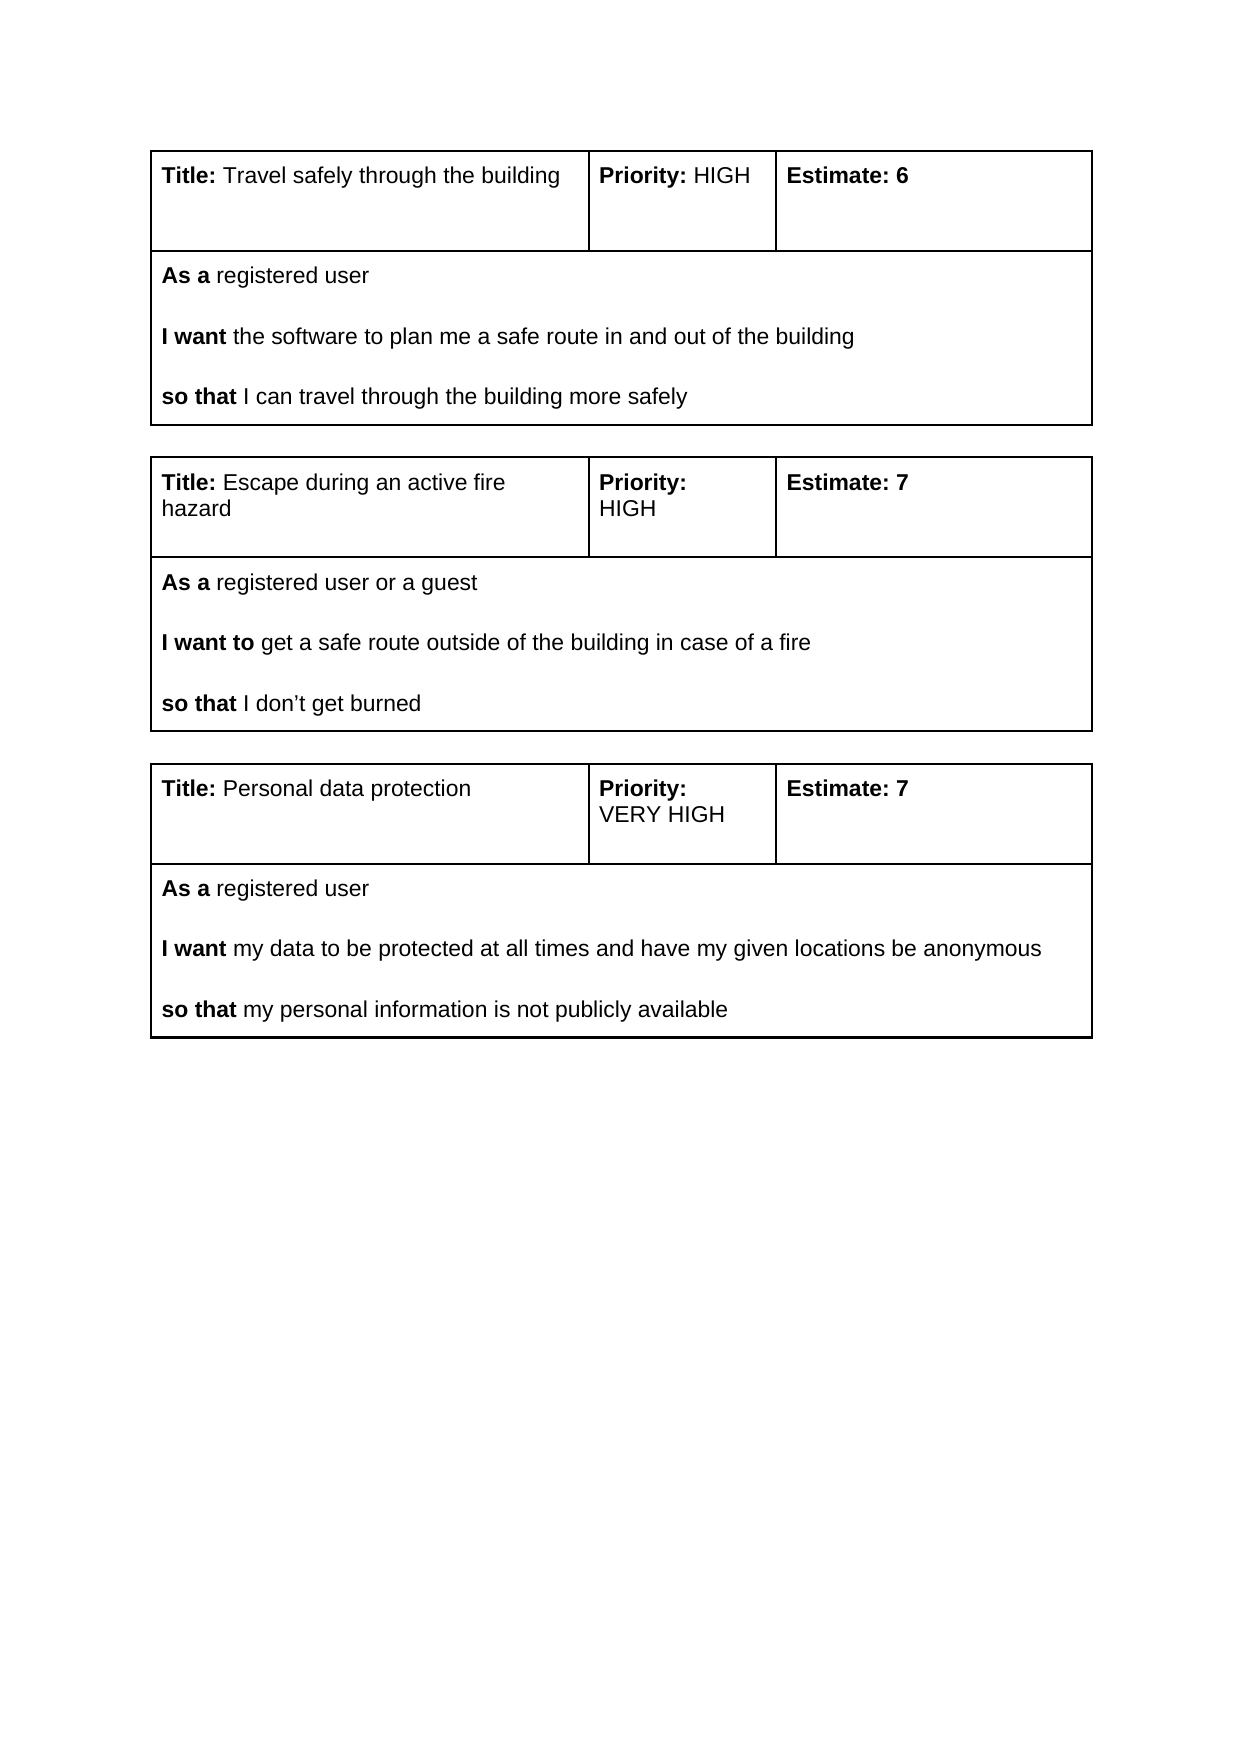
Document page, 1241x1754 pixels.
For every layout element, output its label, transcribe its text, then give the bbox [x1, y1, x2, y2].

table_header Title: Travel safely through the building [152, 152, 588, 250]
table_header Priority: HIGH [590, 458, 775, 556]
table_header Title: Personal data protection [152, 765, 588, 862]
table_cell As a registered user I want the software to plan me a safe route in and out of the building so that I can travel through the building more safely [152, 252, 1091, 424]
table_header Priority: HIGH [590, 152, 775, 250]
table_header Title: Escape during an active fire hazard [152, 458, 588, 556]
table_header Estimate: 7 [777, 458, 1091, 556]
table_header Estimate: 6 [777, 152, 1091, 250]
table_header Priority: VERY HIGH [590, 765, 775, 862]
table_cell As a registered user or a guest I want to get a safe route outside of the building in case of a fire so that I don’t get burned [152, 558, 1091, 730]
table_header Estimate: 7 [777, 765, 1091, 862]
table_cell As a registered user I want my data to be protected at all times and have my given locations be anonymous so that my personal information is not publicly available [152, 865, 1091, 1036]
